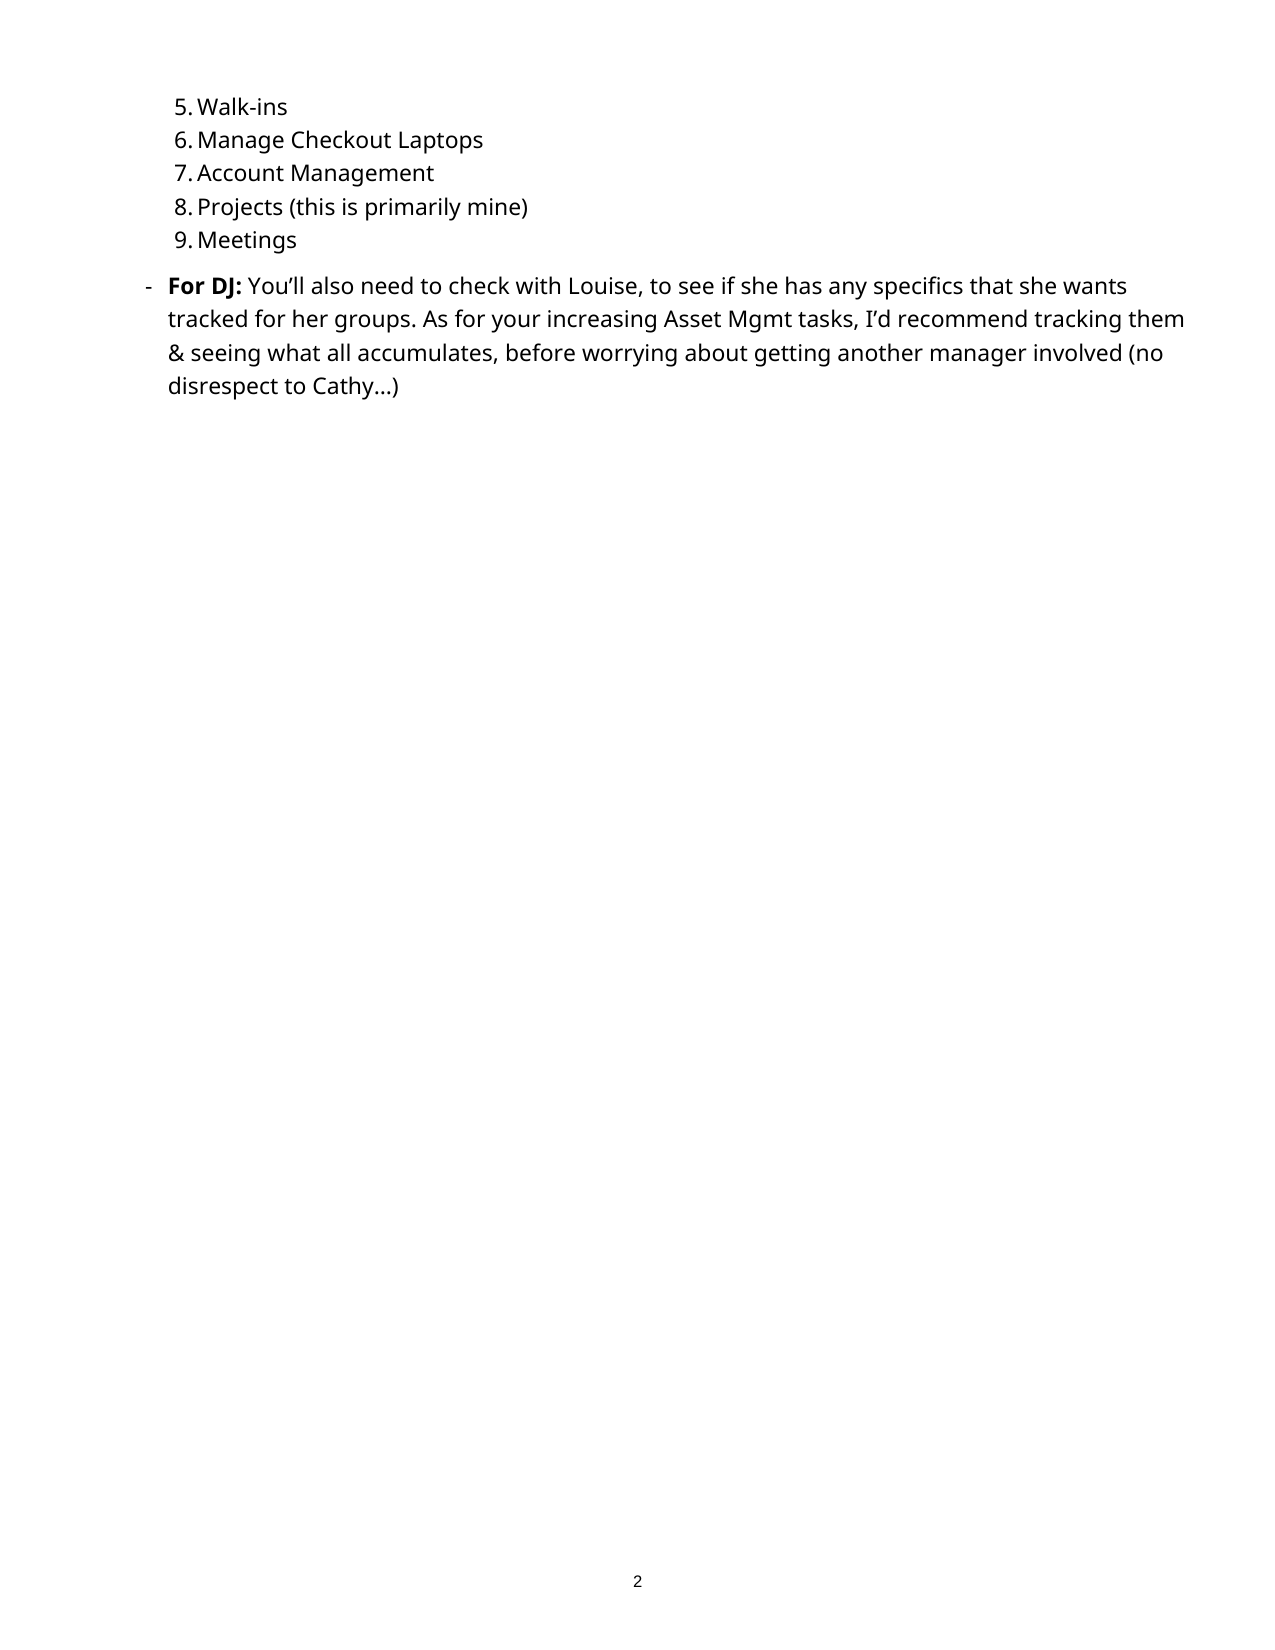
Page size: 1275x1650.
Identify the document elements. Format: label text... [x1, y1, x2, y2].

list Projects (this is primarily mine) [174, 188, 1186, 222]
list For DJ: You’ll also need to check with Louise, to see if she has any specifics that she wants tracked for her groups. As for your increasing Asset Mgmt tasks, I’d recommend tracking them & seeing what all accumulates, before worrying about getting another manager involved (no disrespect to Cathy…) [145, 268, 1186, 401]
list Manage Checkout Laptops [174, 122, 1186, 155]
list Meetings [174, 222, 1186, 255]
list Walk-ins [174, 88, 1186, 122]
list Account Management [174, 155, 1186, 188]
